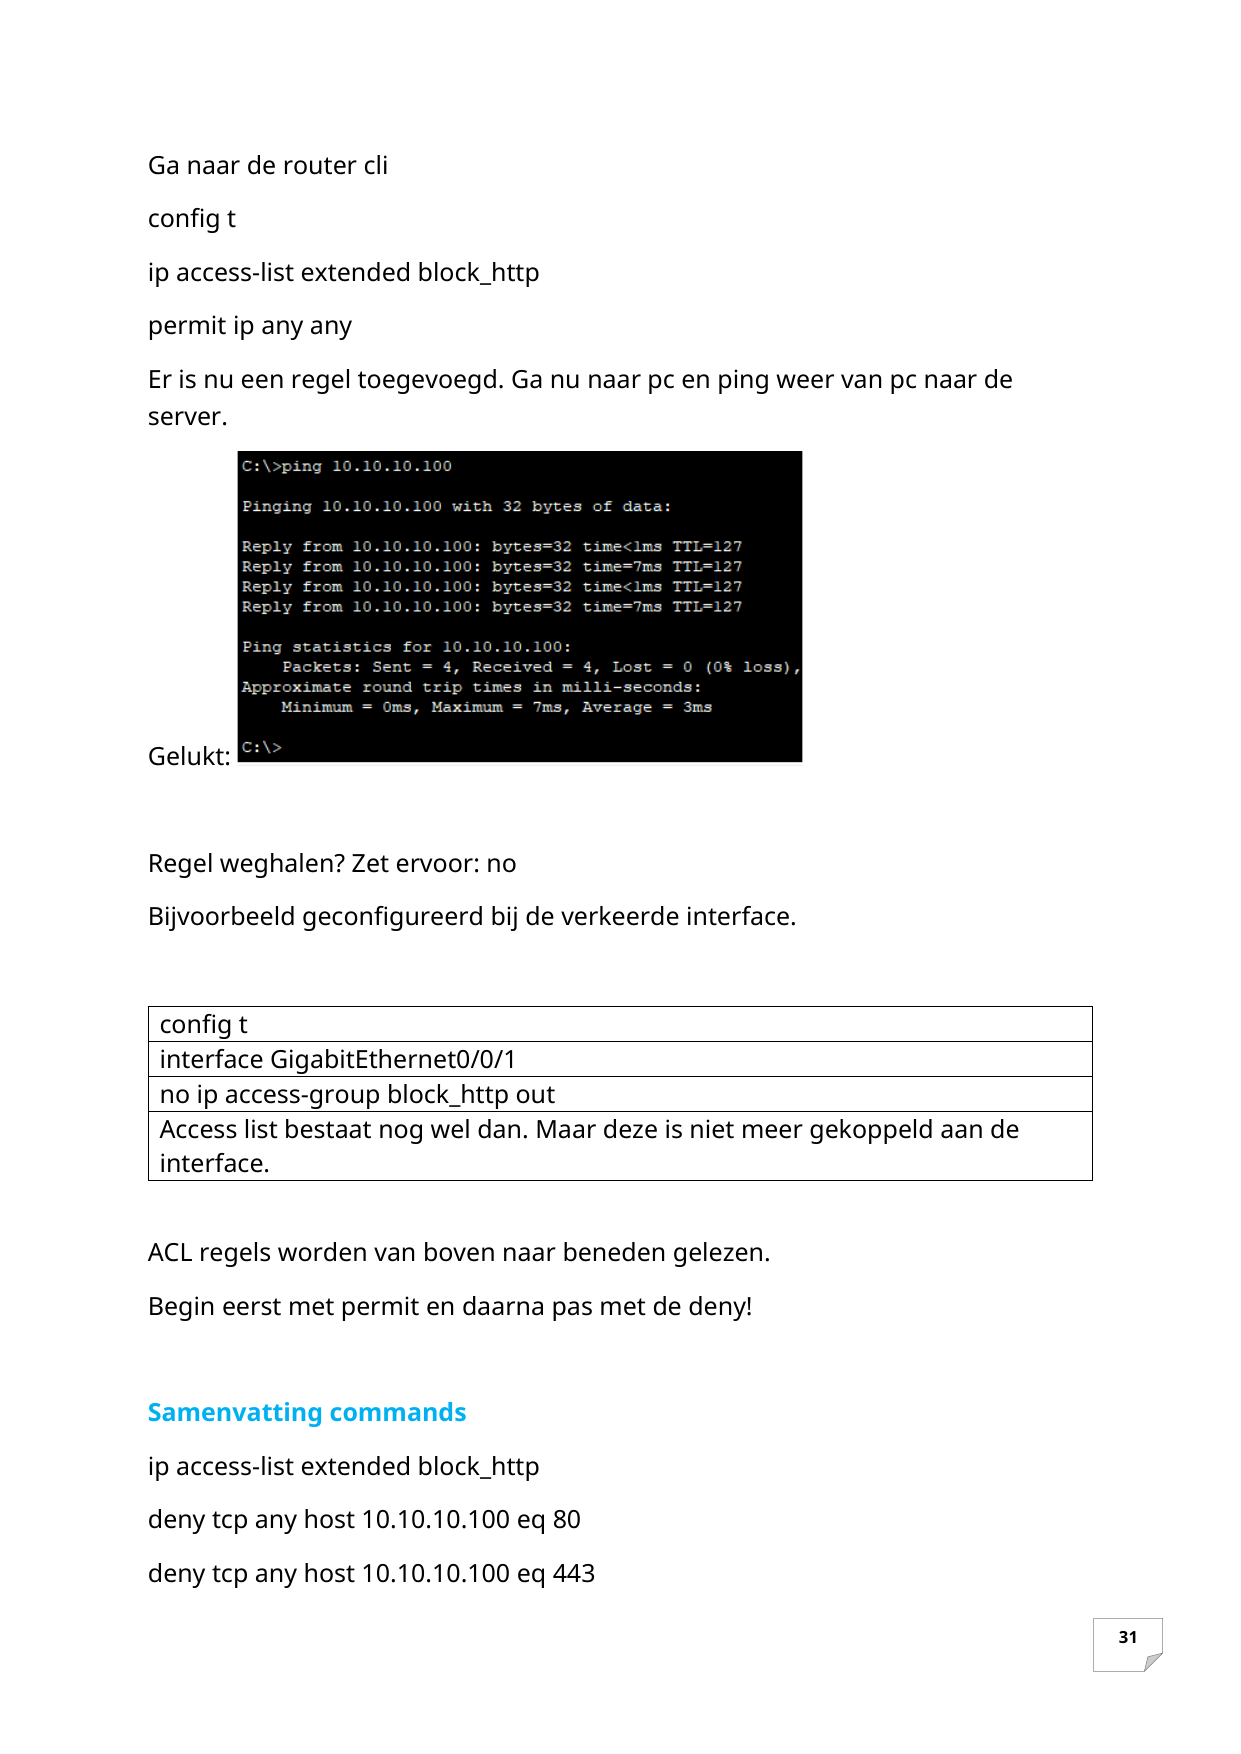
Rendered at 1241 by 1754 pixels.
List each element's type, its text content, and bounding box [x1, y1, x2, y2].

text config t [148, 201, 1093, 235]
table_cell Access list bestaat nog wel dan. Maar deze is niet meer gekoppeld aan de interface. [149, 1112, 1092, 1180]
table_cell no ip access-group block_http out [149, 1077, 1092, 1111]
text deny tcp any host 10.10.10.100 eq 443 [148, 1555, 1093, 1589]
text Bijvoorbeeld geconfigureerd bij de verkeerde interface. [148, 899, 1093, 933]
table_cell interface GigabitEthernet0/0/1 [149, 1042, 1092, 1076]
table_header config t [149, 1007, 1092, 1041]
text Ga naar de router cli [148, 148, 1093, 182]
text Begin eerst met permit en daarna pas met de deny! [148, 1288, 1093, 1322]
text deny tcp any host 10.10.10.100 eq 80 [148, 1502, 1093, 1536]
text permit ip any any [148, 308, 1093, 342]
text ACL regels worden van boven naar beneden gelezen. [148, 1235, 1093, 1269]
text Regel weghalen? Zet ervoor: no [148, 845, 1093, 879]
text Samenvatting commands [148, 1395, 1093, 1429]
text Er is nu een regel toegevoegd. Ga nu naar pc en ping weer van pc naar de server. [148, 361, 1093, 432]
text ip access-list extended block_http [148, 254, 1093, 288]
text ip access-list extended block_http [148, 1448, 1093, 1482]
picture [237, 451, 803, 766]
